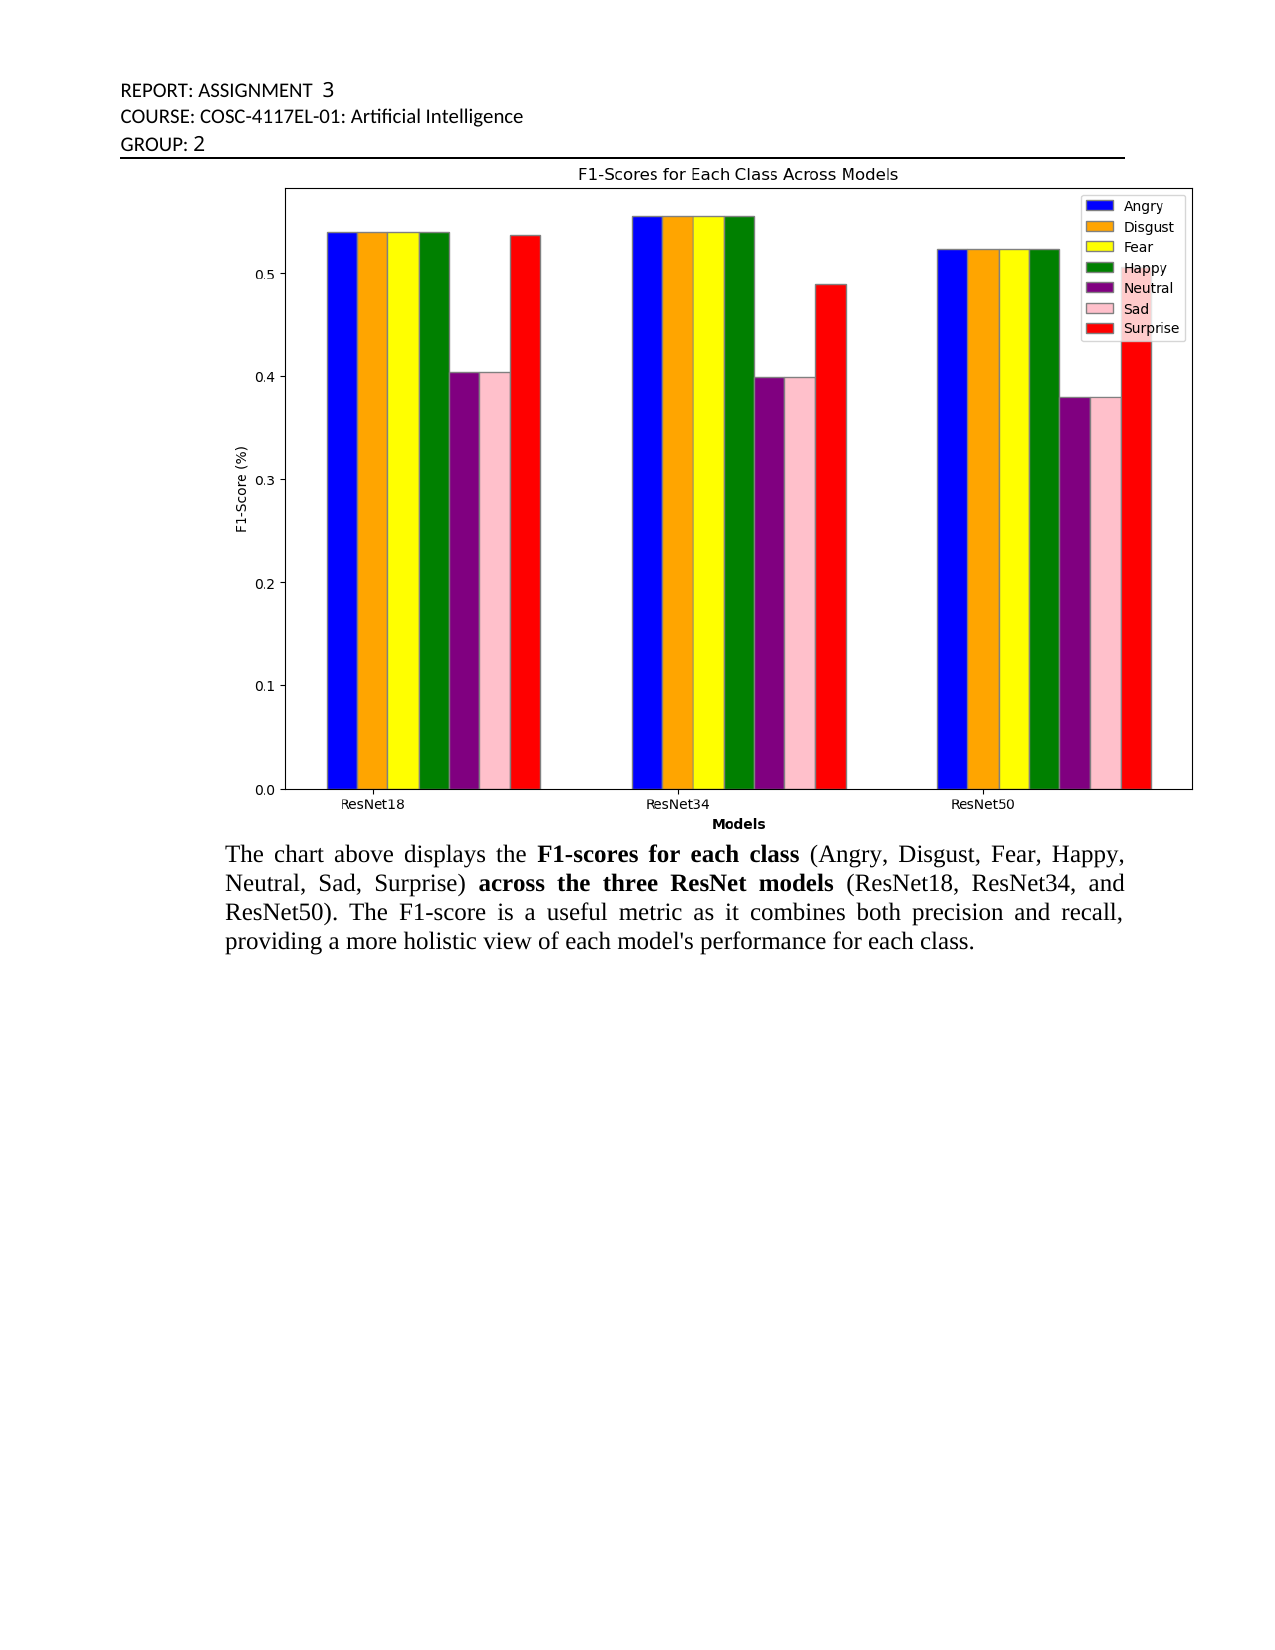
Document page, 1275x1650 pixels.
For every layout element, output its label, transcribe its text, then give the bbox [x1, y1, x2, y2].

text The chart above displays the F1-scores for each class (Angry, Disgust, Fear, Happy, Neutral, Sad, Surprise) across the three ResNet models (ResNet18, ResNet34, and ResNet50). The F1-score is a useful metric as it combines both precision and recall, providing a more holistic view of each model's performance for each class. [225, 840, 1125, 954]
picture [225, 158, 1200, 840]
